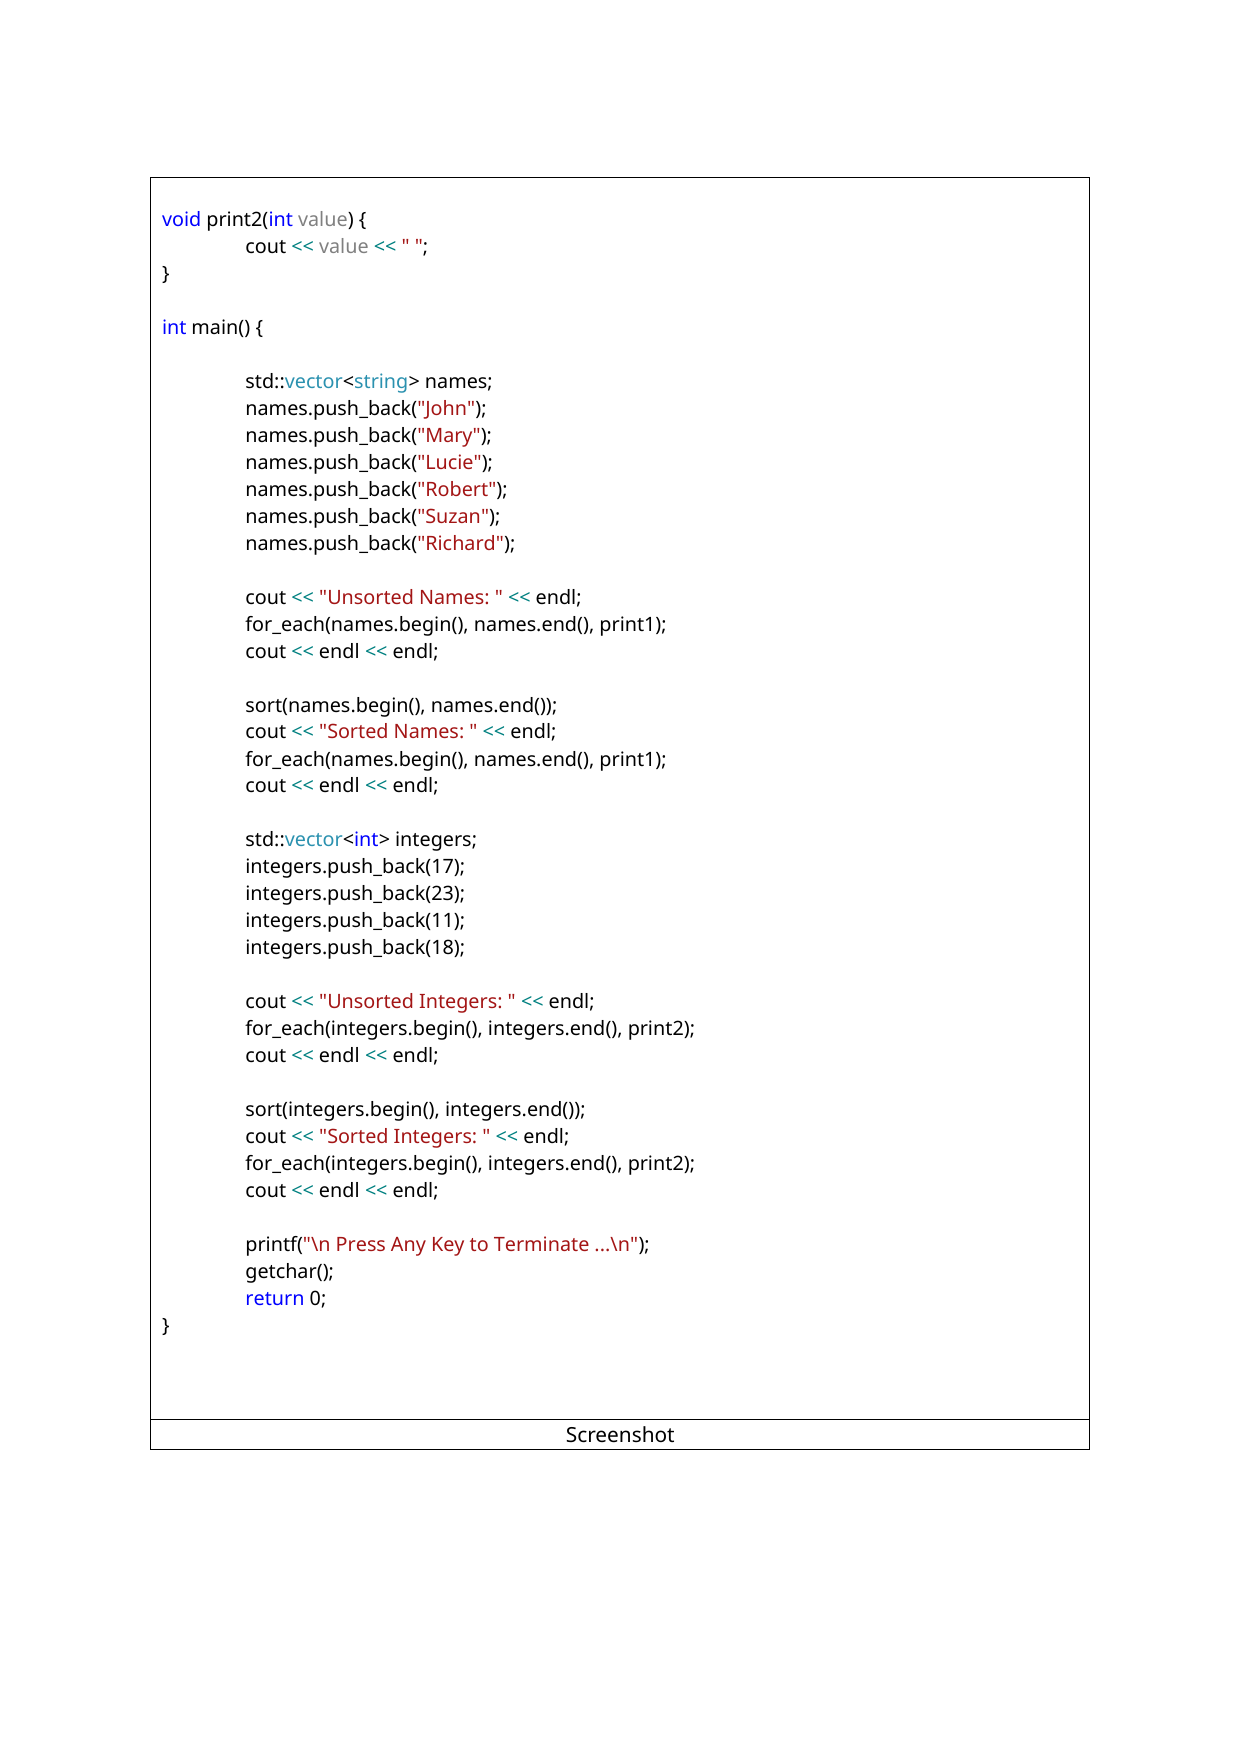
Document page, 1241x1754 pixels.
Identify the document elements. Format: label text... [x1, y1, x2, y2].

table_cell Screenshot [151, 1420, 1089, 1449]
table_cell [151, 178, 1089, 1419]
